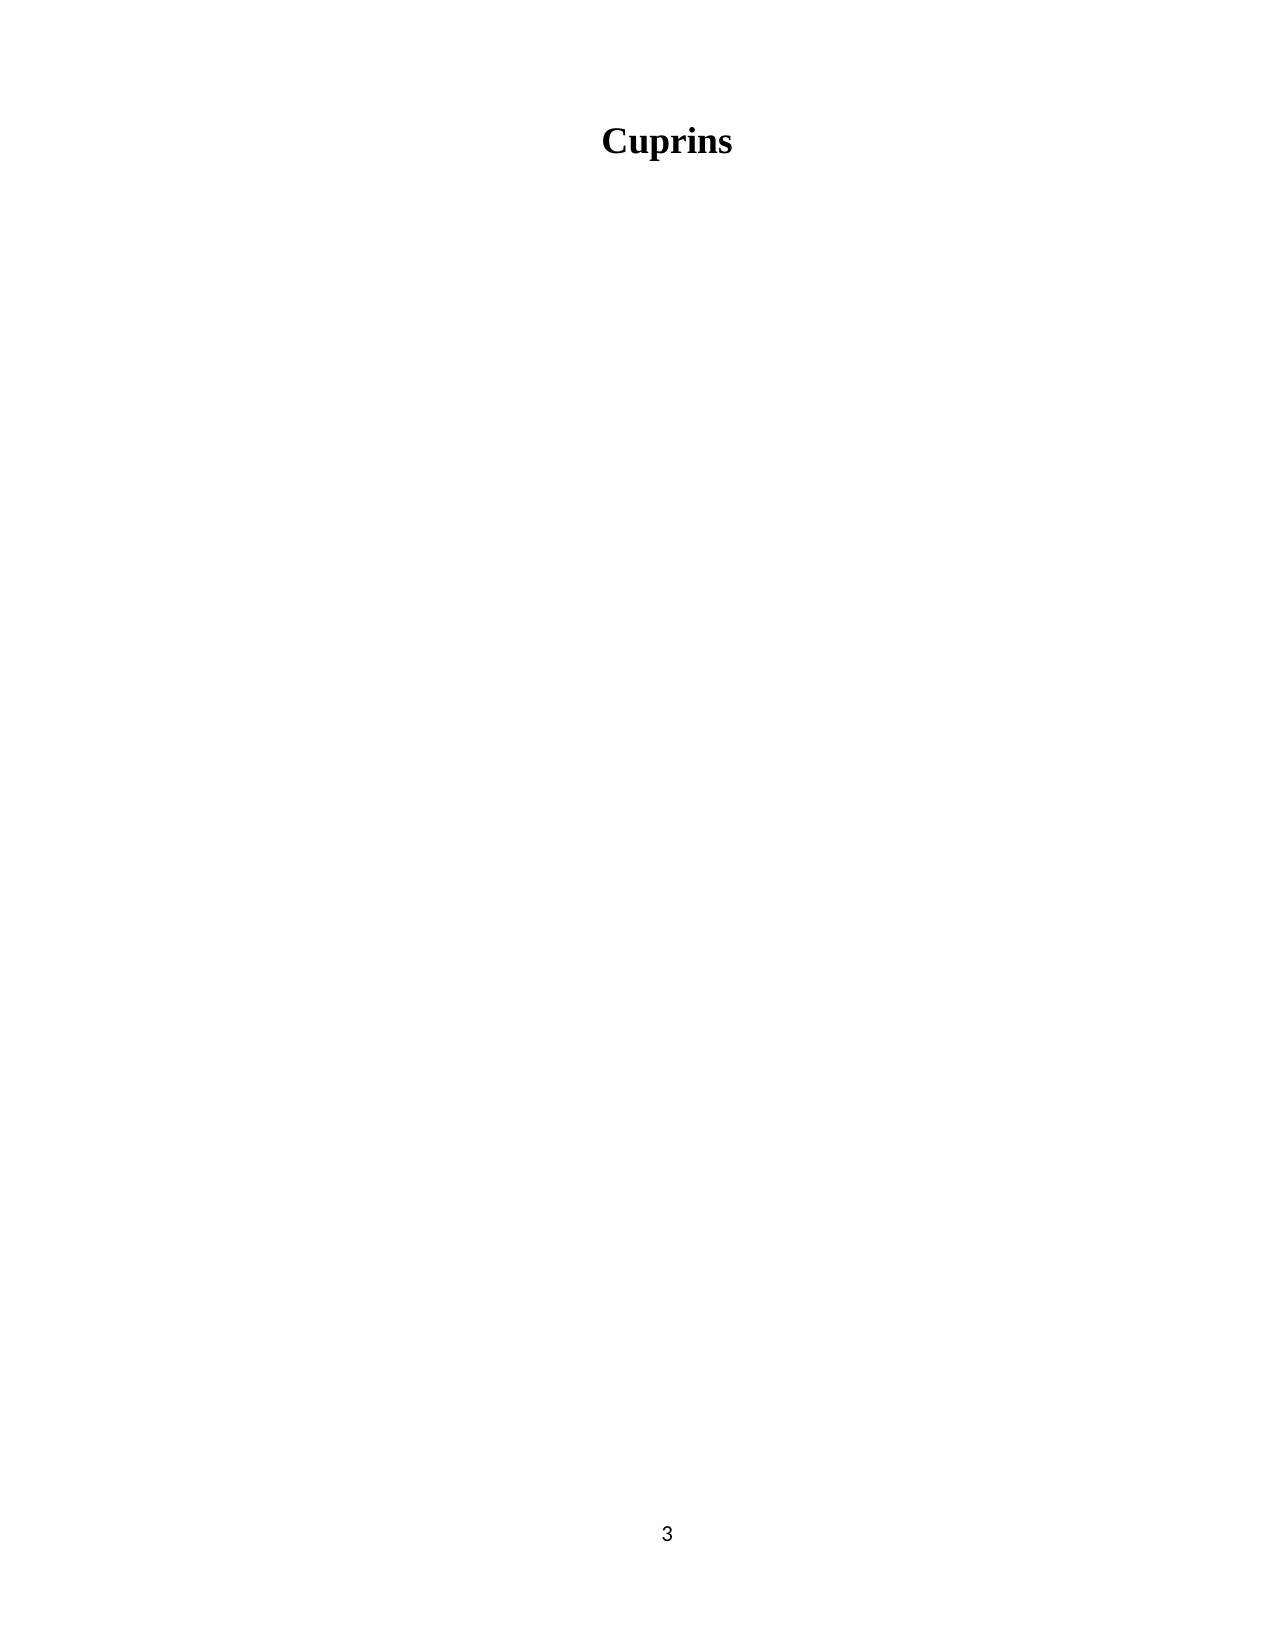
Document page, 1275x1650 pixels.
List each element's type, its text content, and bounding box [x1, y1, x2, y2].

text Cuprins [177, 118, 1157, 162]
